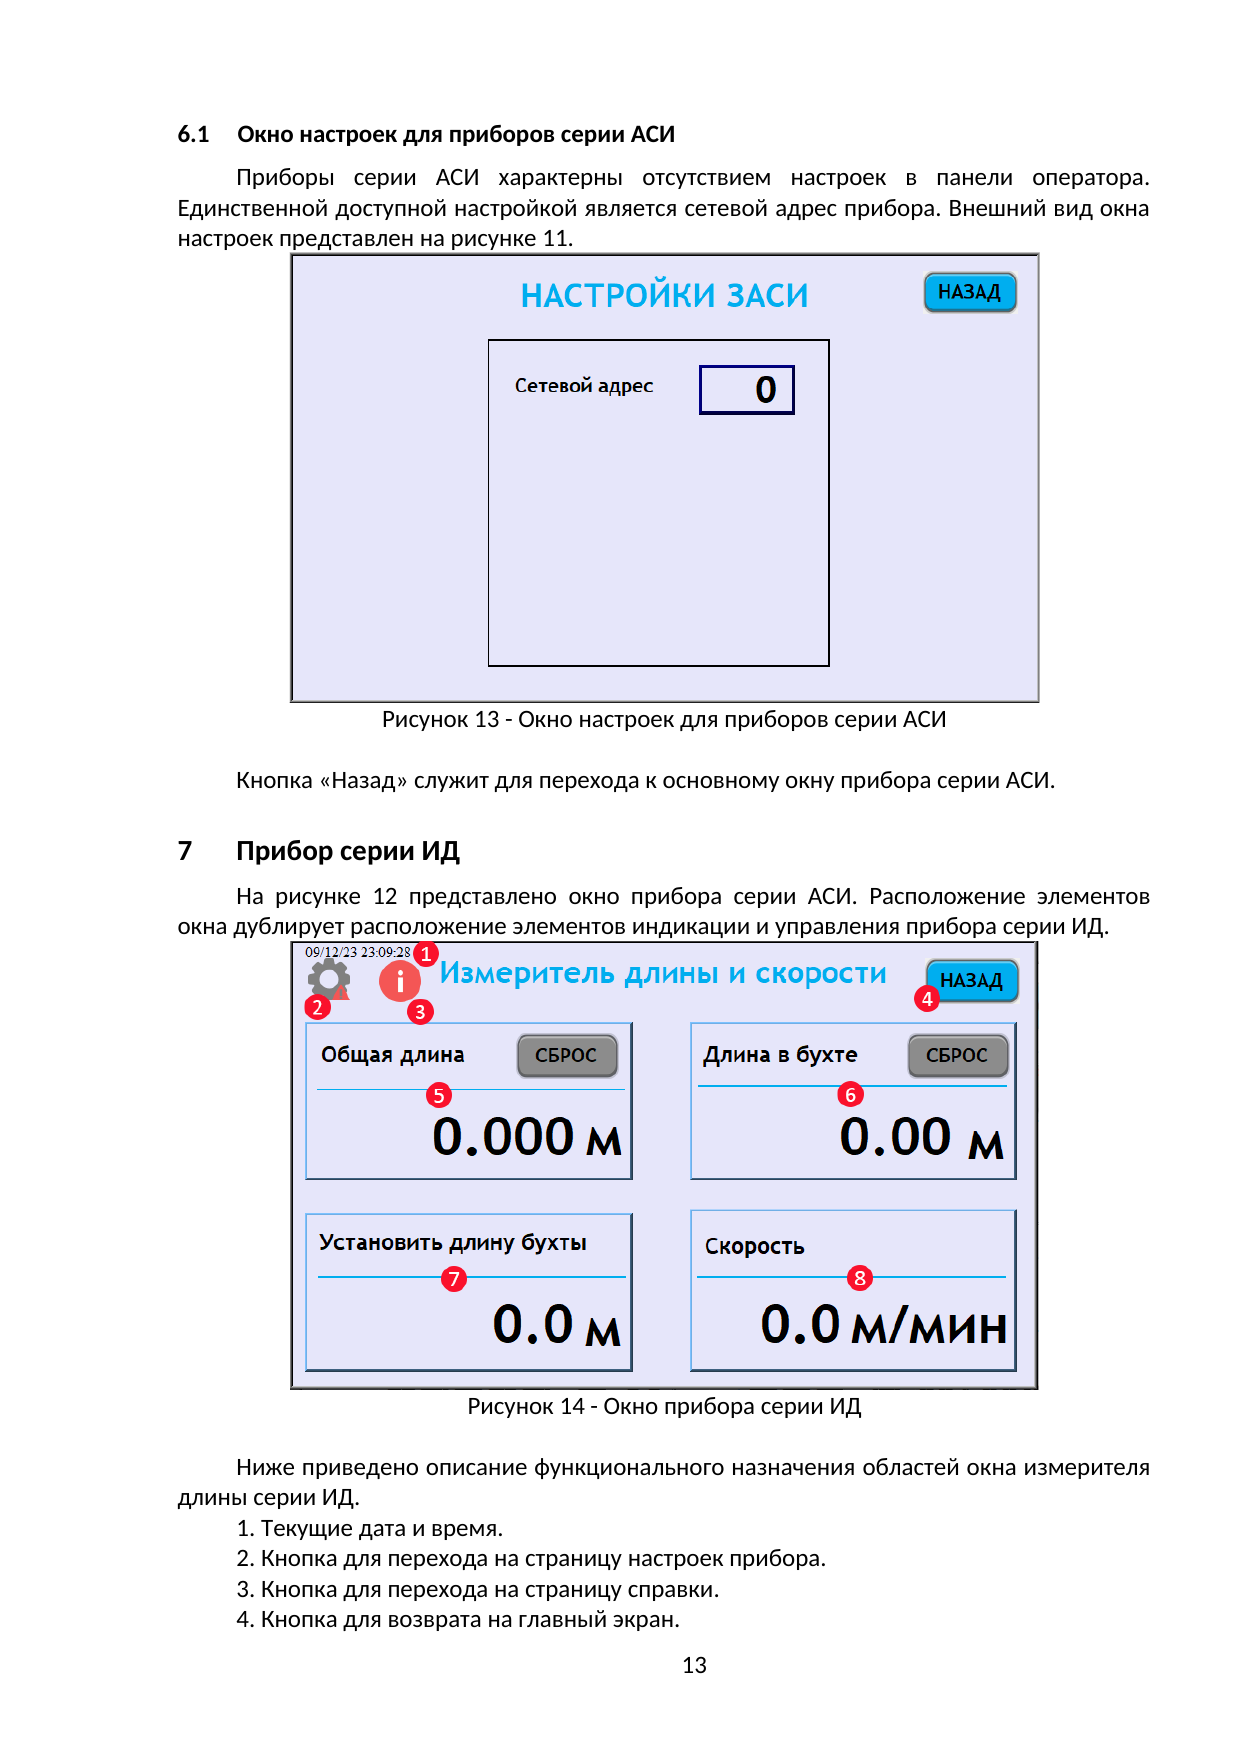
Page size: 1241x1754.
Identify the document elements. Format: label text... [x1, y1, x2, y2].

text На рисунке 12 представлено окно прибора серии АСИ. Расположение элементов окна дублирует расположение элементов индикации и управления прибора серии ИД. [177, 880, 1152, 941]
text 1. Текущие дата и время. [177, 1512, 1152, 1542]
text Кнопка «Назад» служит для перехода к основному окну прибора серии АСИ. [177, 764, 1152, 794]
text 4. Кнопка для возврата на главный экран. [177, 1603, 1152, 1634]
text Приборы серии АСИ характерны отсутствием настроек в панели оператора. Единственной доступной настройкой является сетевой адрес прибора. Внешний вид окна настроек представлен на рисунке 11. [177, 161, 1152, 253]
text 2. Кнопка для перехода на страницу настроек прибора. [177, 1542, 1152, 1573]
picture [290, 941, 1039, 1390]
subtitle Окно настроек для приборов серии АСИ [177, 118, 1152, 149]
subtitle Прибор серии ИД [177, 832, 1152, 867]
text Ниже приведено описание функционального назначения областей окна измерителя длины серии ИД. [177, 1451, 1152, 1512]
text Рисунок 13 - Окно настроек для приборов серии АСИ [177, 703, 1152, 733]
text 3. Кнопка для перехода на страницу справки. [177, 1573, 1152, 1603]
picture [289, 252, 1040, 703]
text Рисунок 14 - Окно прибора серии ИД [177, 1390, 1152, 1420]
